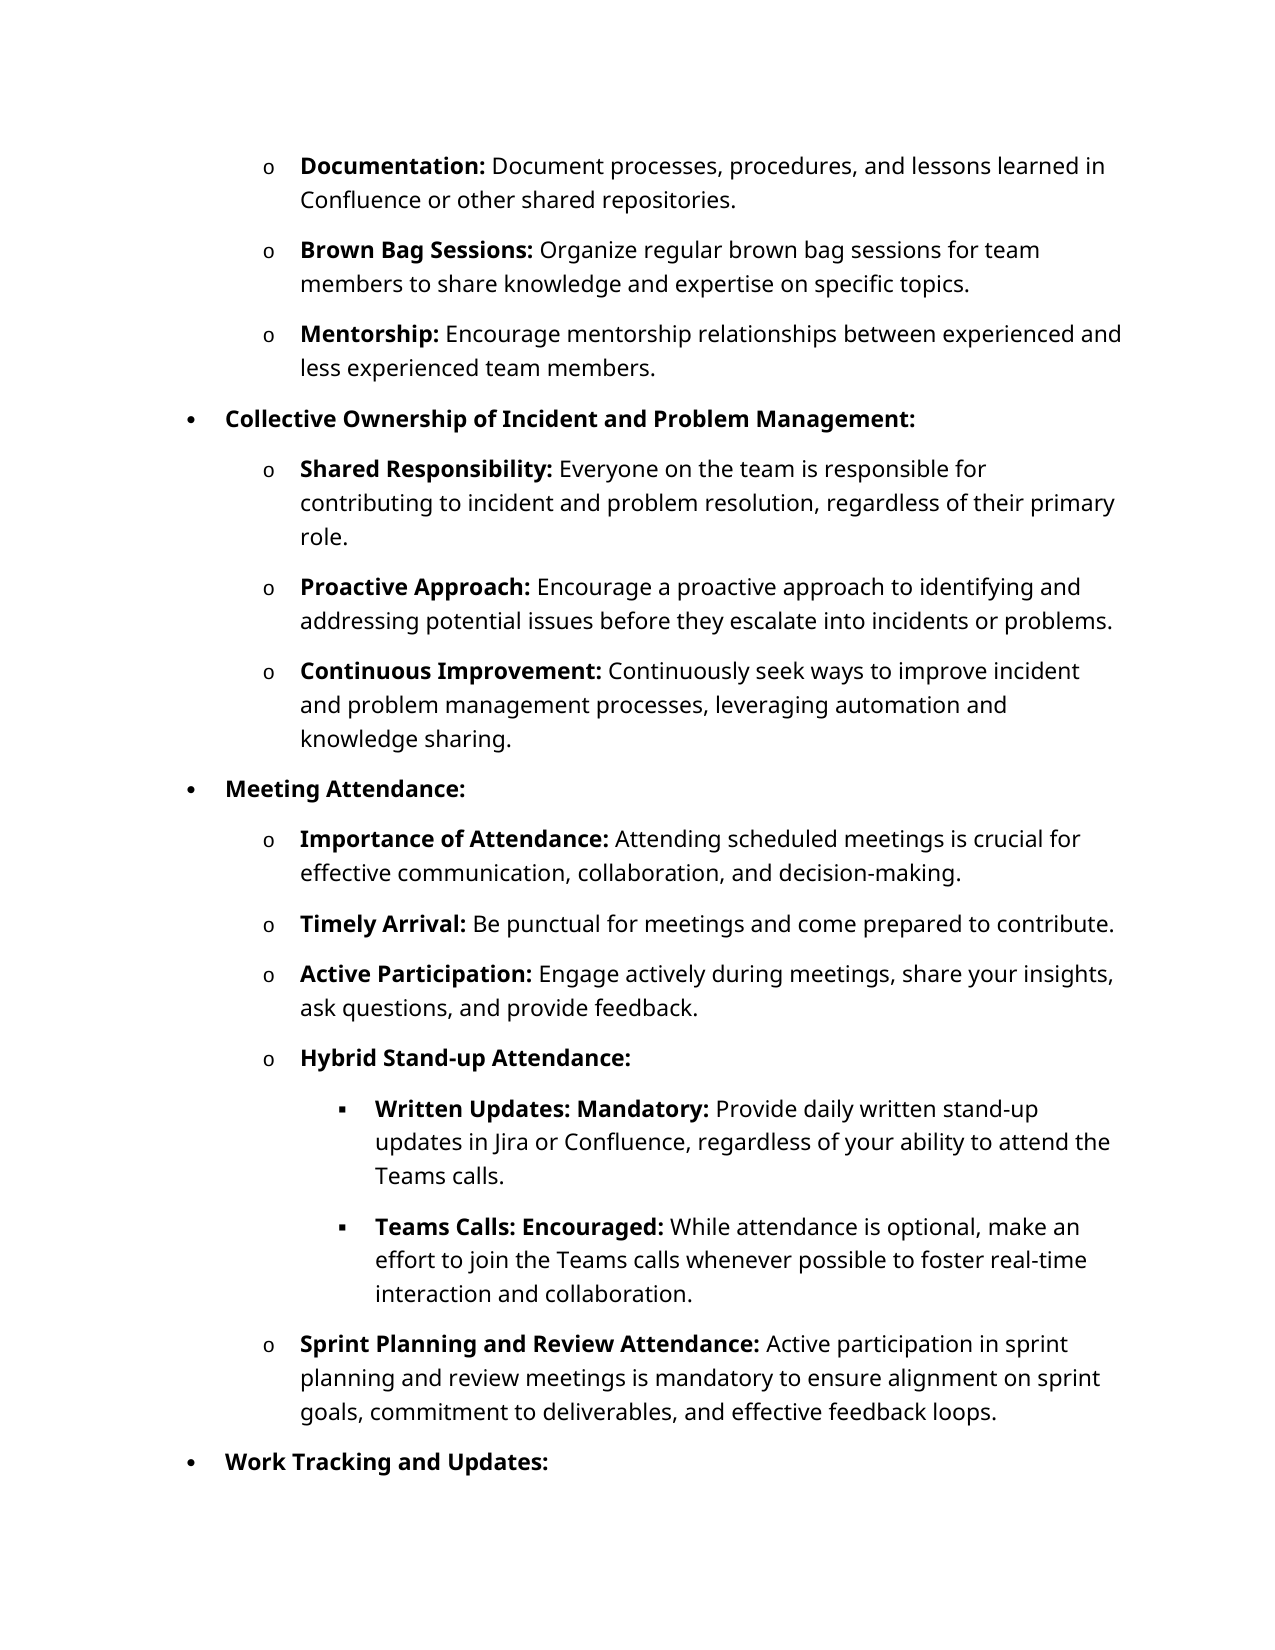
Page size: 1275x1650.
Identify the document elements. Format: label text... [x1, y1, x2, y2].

list Shared Responsibility: Everyone on the team is responsible for contributing to incident and problem resolution, regardless of their primary role. [262, 453, 1125, 552]
list Collective Ownership of Incident and Problem Management: [187, 402, 1125, 434]
list Hybrid Stand-up Attendance: [262, 1042, 1125, 1073]
list Timely Arrival: Be punctual for meetings and come prepared to contribute. [262, 907, 1125, 939]
list Continuous Improvement: Continuously seek ways to improve incident and problem management processes, leveraging automation and knowledge sharing. [262, 655, 1125, 754]
list Proactive Approach: Encourage a proactive approach to identifying and addressing potential issues before they escalate into incidents or problems. [262, 571, 1125, 636]
list Importance of Attendance: Attending scheduled meetings is crucial for effective communication, collaboration, and decision-making. [262, 823, 1125, 888]
list Brown Bag Sessions: Organize regular brown bag sessions for team members to share knowledge and expertise on specific topics. [262, 234, 1125, 299]
list Meeting Attendance: [187, 773, 1125, 804]
list Work Tracking and Updates: [187, 1446, 1125, 1477]
list Active Participation: Engage actively during meetings, share your insights, ask questions, and provide feedback. [262, 958, 1125, 1023]
list Sprint Planning and Review Attendance: Active participation in sprint planning and review meetings is mandatory to ensure alignment on sprint goals, commitment to deliverables, and effective feedback loops. [262, 1328, 1125, 1427]
list Documentation: Document processes, procedures, and lessons learned in Confluence or other shared repositories. [262, 150, 1125, 215]
list Mentorship: Encourage mentorship relationships between experienced and less experienced team members. [262, 318, 1125, 383]
list Written Updates: Mandatory: Provide daily written stand-up updates in Jira or Confluence, regardless of your ability to attend the Teams calls. [337, 1092, 1125, 1191]
list Teams Calls: Encouraged: While attendance is optional, make an effort to join the Teams calls whenever possible to foster real-time interaction and collaboration. [337, 1210, 1125, 1309]
